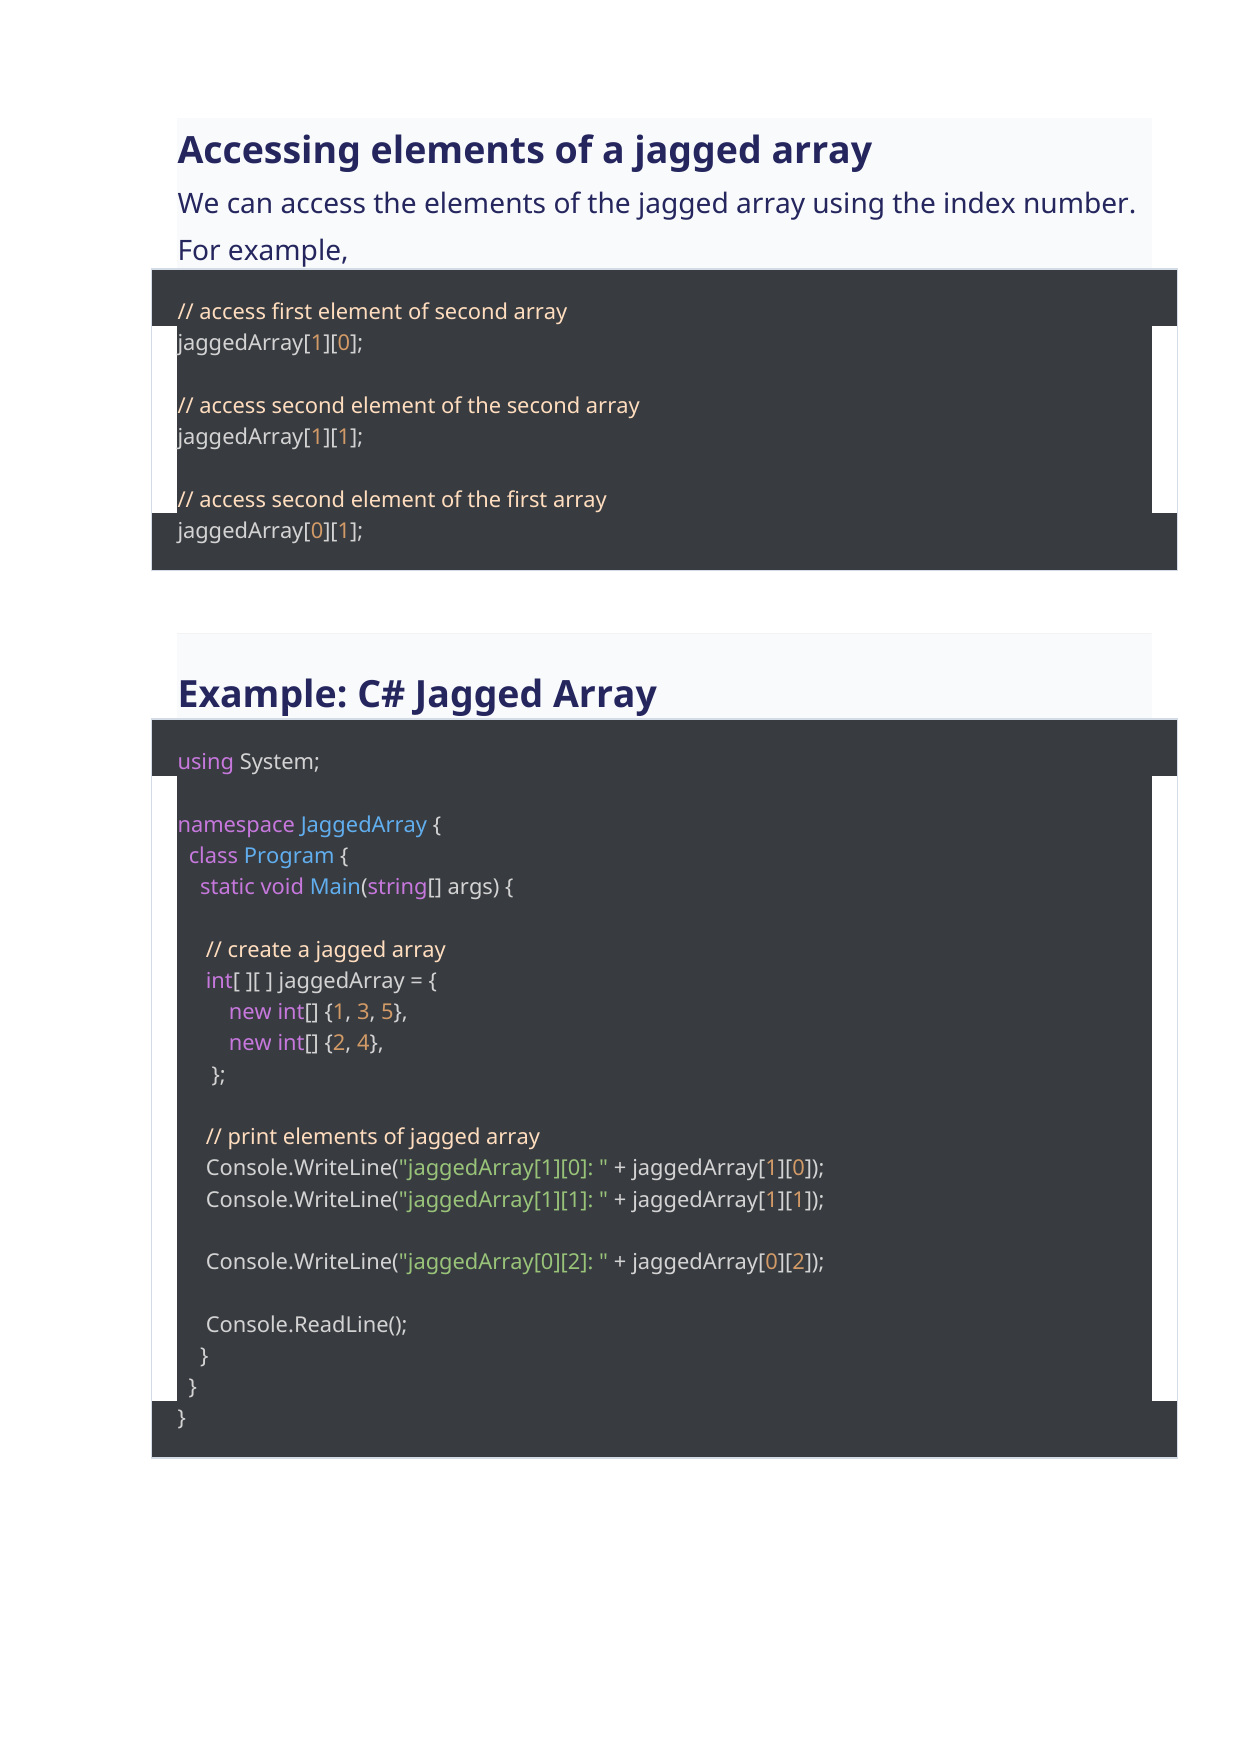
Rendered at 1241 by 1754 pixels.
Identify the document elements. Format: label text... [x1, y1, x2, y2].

text using System; [152, 720, 1177, 776]
text // create a jagged array [177, 932, 1152, 963]
text } [177, 1338, 1152, 1369]
text }; [177, 1057, 1152, 1088]
text // access second element of the second array [177, 388, 1152, 420]
text Example: C# Jagged Array [177, 662, 1152, 718]
text // print elements of jagged array [177, 1119, 1152, 1151]
text new int[] {2, 4}, [177, 1026, 1152, 1057]
text jaggedArray[1][0]; [177, 326, 1152, 357]
text We can access the elements of the jagged array using the index number. For example, [177, 174, 1152, 268]
text } [152, 1374, 1177, 1457]
text Accessing elements of a jagged array [177, 118, 1152, 174]
text class Program { [177, 838, 1152, 869]
text // access first element of second array [152, 270, 1177, 326]
text new int[] {1, 3, 5}, [177, 994, 1152, 1026]
text Console.ReadLine(); [177, 1307, 1152, 1338]
text int[ ][ ] jaggedArray = { [177, 963, 1152, 994]
text Console.WriteLine("jaggedArray[0][2]: " + jaggedArray[0][2]); [177, 1244, 1152, 1276]
text Console.WriteLine("jaggedArray[1][0]: " + jaggedArray[1][0]); [177, 1151, 1152, 1182]
text namespace JaggedArray { [177, 807, 1152, 838]
text static void Main(string[] args) { [177, 869, 1152, 901]
text jaggedArray[1][1]; [177, 420, 1152, 451]
text jaggedArray[0][1]; [152, 487, 1177, 570]
text Console.WriteLine("jaggedArray[1][1]: " + jaggedArray[1][1]); [177, 1182, 1152, 1213]
